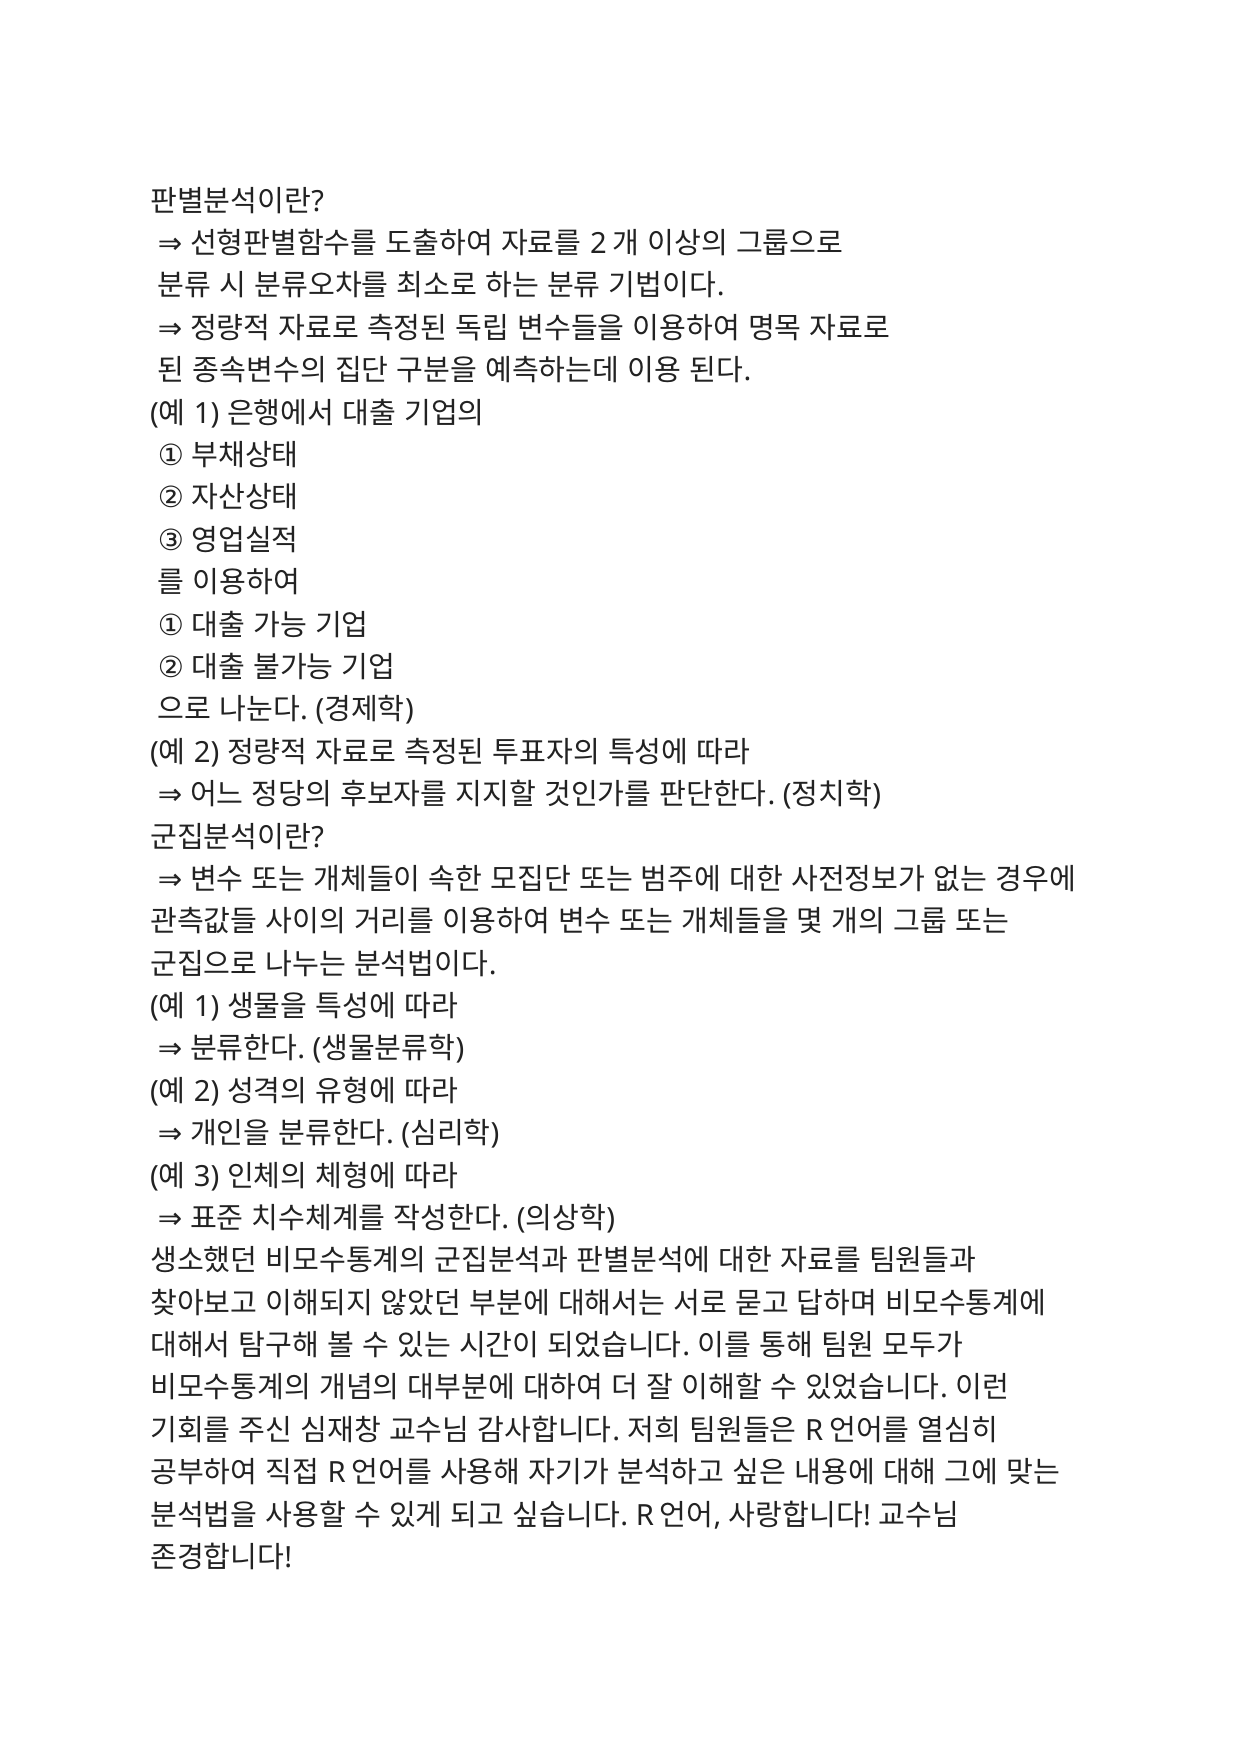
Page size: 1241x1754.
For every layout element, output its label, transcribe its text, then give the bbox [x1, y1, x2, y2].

text (예 1) 생물을 특성에 따라 [150, 983, 1090, 1025]
text 으로 나눈다. (경제학) [150, 686, 1090, 728]
text ⇒ 변수 또는 개체들이 속한 모집단 또는 범주에 대한 사전정보가 없는 경우에 [150, 856, 1090, 898]
text 된 종속변수의 집단 구분을 예측하는데 이용 된다. [150, 347, 1090, 389]
text ① 부채상태 [150, 432, 1090, 474]
text ② 대출 불가능 기업 [150, 643, 1090, 686]
text ⇒ 선형판별함수를 도출하여 자료를 2개 이상의 그룹으로 [150, 219, 1090, 262]
text (예 2) 정량적 자료로 측정된 투표자의 특성에 따라 [150, 728, 1090, 771]
text ⇒ 표준 치수체계를 작성한다. (의상학) [150, 1194, 1090, 1237]
text ② 자산상태 [150, 474, 1090, 516]
text 판별분석이란? [150, 177, 1090, 219]
text (예 1) 은행에서 대출 기업의 [150, 389, 1090, 432]
text ① 대출 가능 기업 [150, 601, 1090, 643]
text 생소했던 비모수통계의 군집분석과 판별분석에 대한 자료를 팀원들과 찾아보고 이해되지 않았던 부분에 대해서는 서로 묻고 답하며 비모수통계에 대해서 탐구해 볼 수 있는 시간이 되었습니다. 이를 통해 팀원 모두가 비모수통계의 개념의 대부분에 대하여 더 잘 이해할 수 있었습니다. 이런 기회를 주신 심재창 교수님 감사합니다. 저희 팀원들은 R언어를 열심히 공부하여 직접 R언어를 사용해 자기가 분석하고 싶은 내용에 대해 그에 맞는 분석법을 사용할 수 있게 되고 싶습니다. R언어, 사랑합니다! 교수님 존경합니다! [150, 1237, 1090, 1576]
text (예 2) 성격의 유형에 따라 [150, 1067, 1090, 1110]
text ⇒ 어느 정당의 후보자를 지지할 것인가를 판단한다. (정치학) [150, 771, 1090, 813]
text ⇒ 정량적 자료로 측정된 독립 변수들을 이용하여 명목 자료로 [150, 304, 1090, 347]
text 를 이용하여 [150, 559, 1090, 601]
text ⇒ 분류한다. (생물분류학) [150, 1025, 1090, 1067]
text ③ 영업실적 [150, 516, 1090, 559]
text ⇒ 개인을 분류한다. (심리학) [150, 1110, 1090, 1152]
text 관측값들 사이의 거리를 이용하여 변수 또는 개체들을 몇 개의 그룹 또는 군집으로 나누는 분석법이다. [150, 898, 1090, 983]
text 군집분석이란? [150, 813, 1090, 856]
text (예 3) 인체의 체형에 따라 [150, 1152, 1090, 1194]
text 분류 시 분류오차를 최소로 하는 분류 기법이다. [150, 262, 1090, 304]
